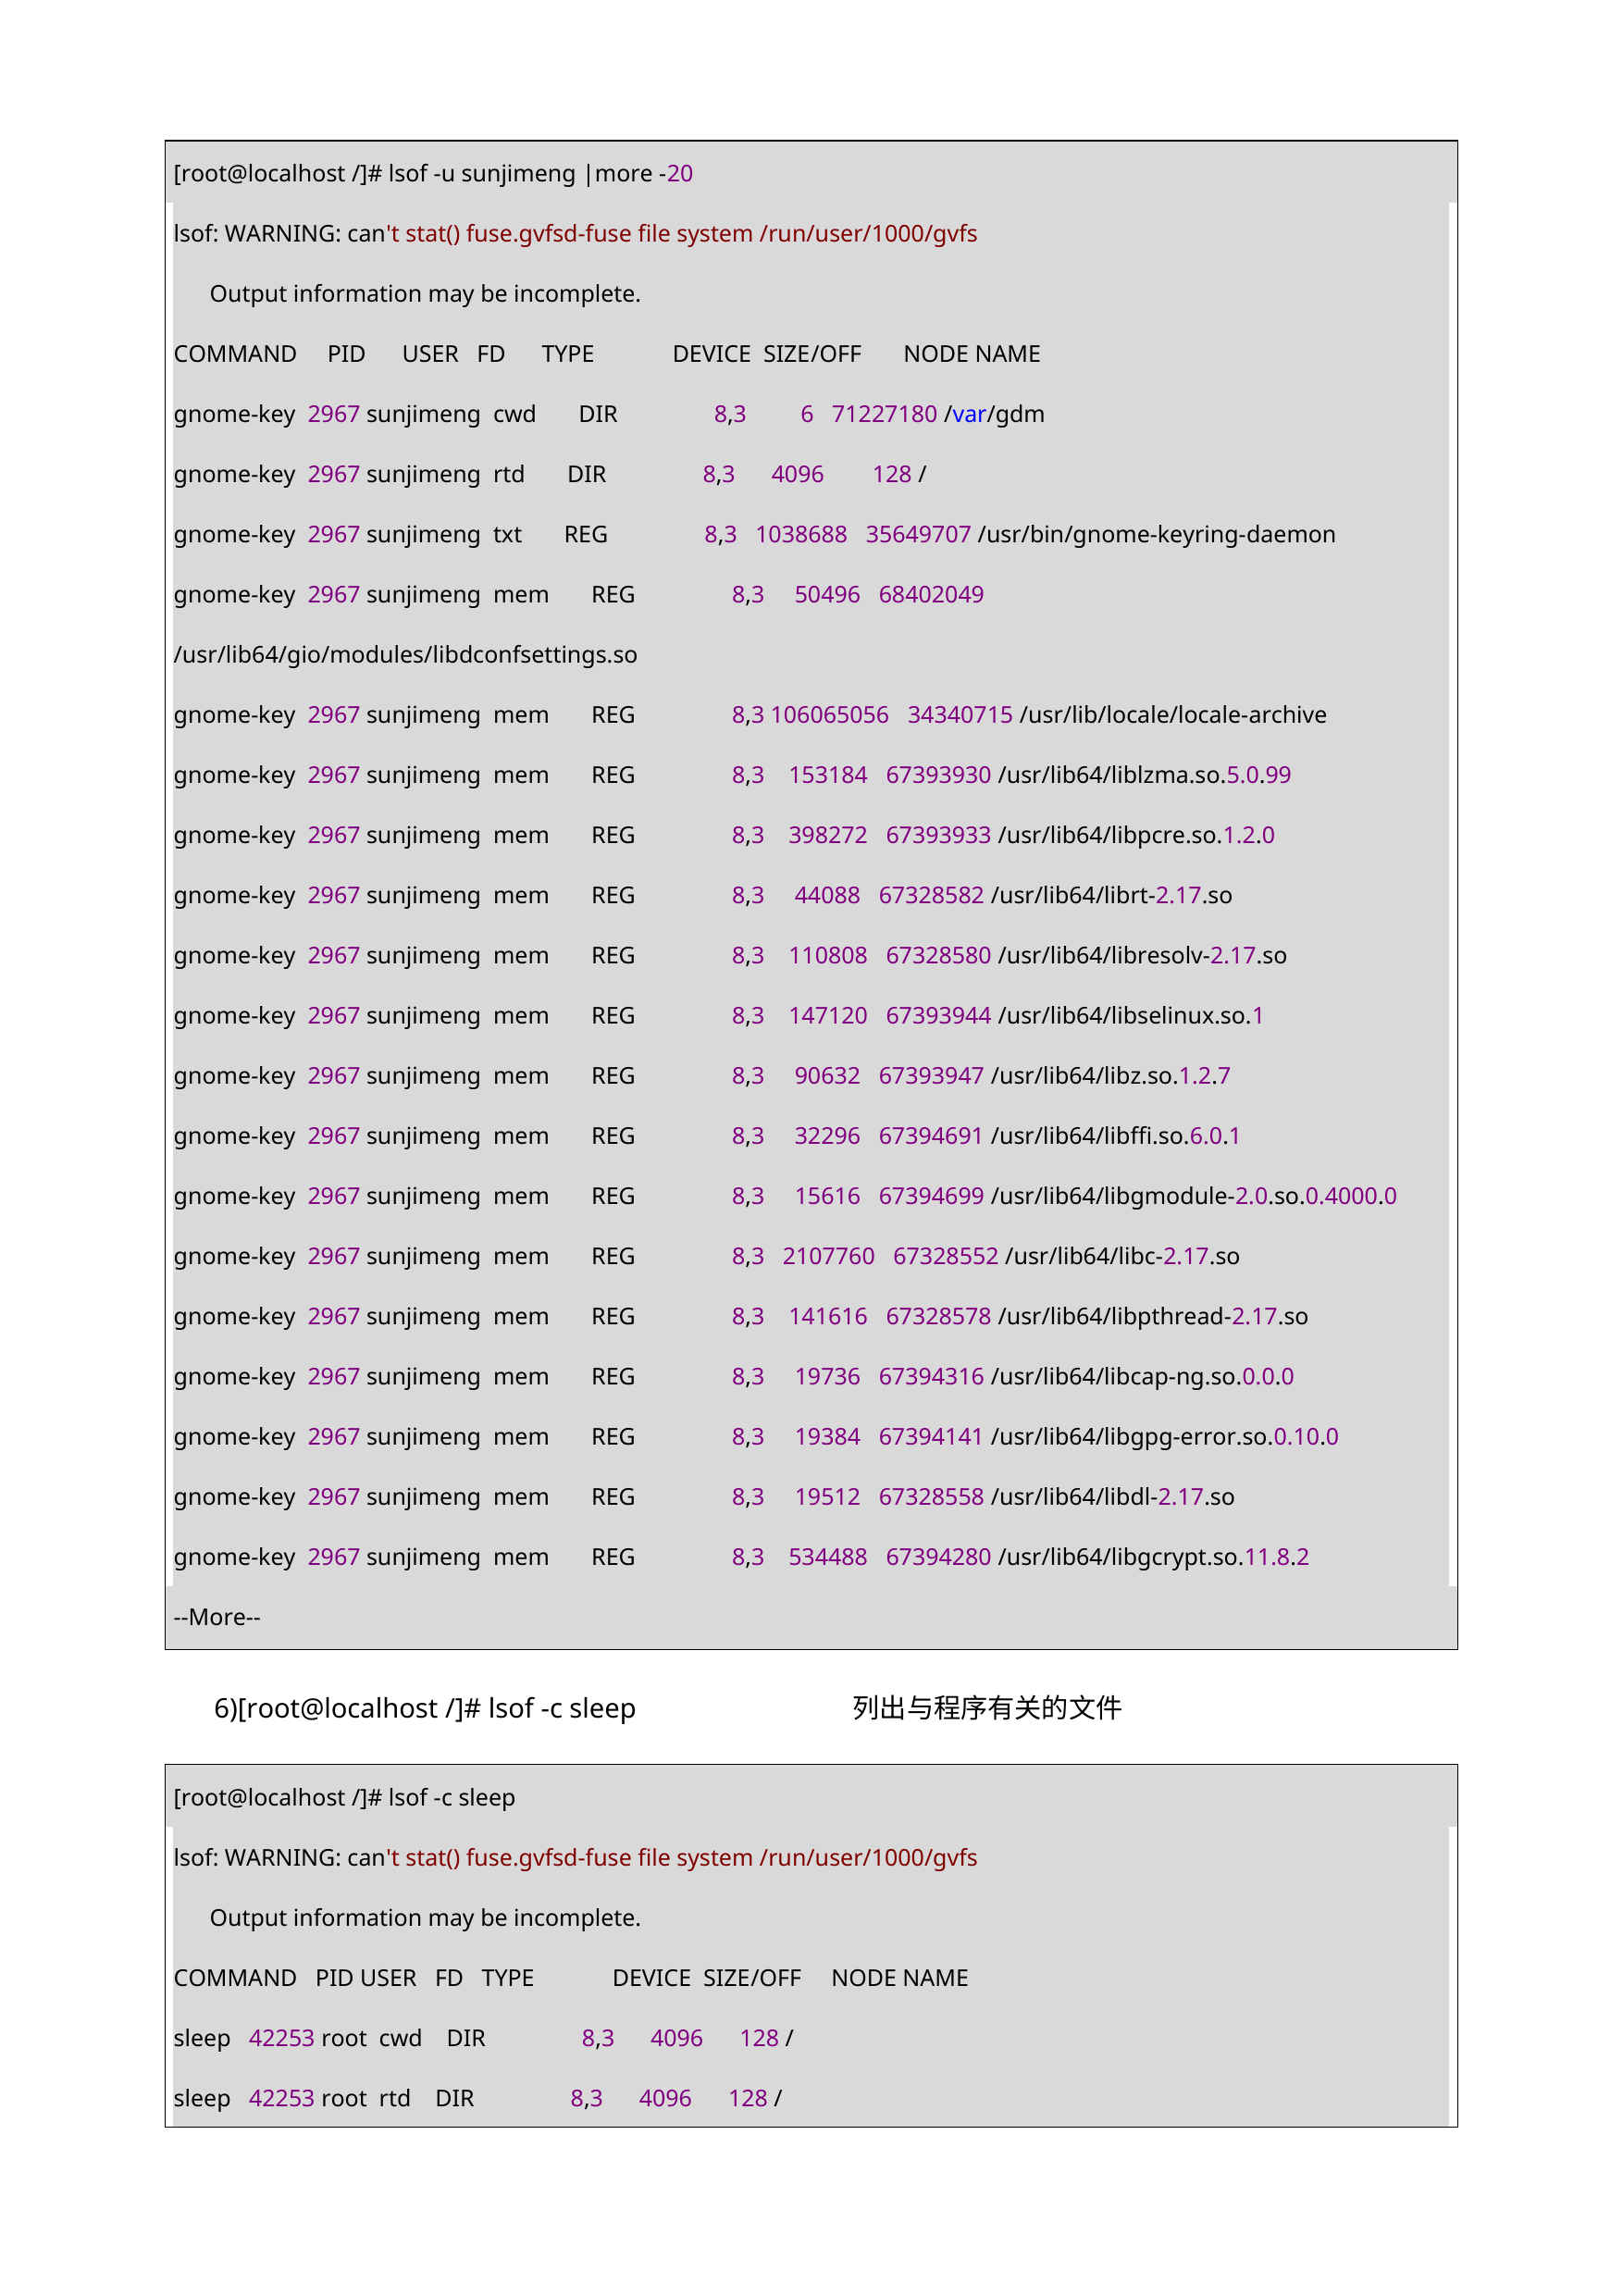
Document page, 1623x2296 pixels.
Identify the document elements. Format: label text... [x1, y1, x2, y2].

text gnome-key 2967 sunjimeng mem REG 8,3 44088 67328582 /usr/lib64/librt-2.17.so [173, 864, 1449, 925]
text gnome-key 2967 sunjimeng mem REG 8,3 141616 67328578 /usr/lib64/libpthread-2.17.so [173, 1285, 1449, 1346]
text gnome-key 2967 sunjimeng mem REG 8,3 50496 68402049 /usr/lib64/gio/modules/libdconfsettings.so [173, 564, 1449, 684]
text COMMAND PID USER FD TYPE DEVICE SIZE/OFF NODE NAME [173, 1947, 1449, 2007]
text gnome-key 2967 sunjimeng mem REG 8,3 153184 67393930 /usr/lib64/liblzma.so.5.0.99 [173, 744, 1449, 804]
text lsof: WARNING: can't stat() fuse.gvfsd-fuse file system /run/user/1000/gvfs [173, 1827, 1449, 1887]
text COMMAND PID USER FD TYPE DEVICE SIZE/OFF NODE NAME [173, 323, 1449, 383]
text gnome-key 2967 sunjimeng mem REG 8,3 19512 67328558 /usr/lib64/libdl-2.17.so [173, 1466, 1449, 1526]
text Output information may be incomplete. [173, 1887, 1449, 1947]
text gnome-key 2967 sunjimeng rtd DIR 8,3 4096 128 / [173, 443, 1449, 503]
text gnome-key 2967 sunjimeng mem REG 8,3 19384 67394141 /usr/lib64/libgpg-error.so.0.10.0 [173, 1406, 1449, 1466]
text Output information may be incomplete. [173, 263, 1449, 323]
text gnome-key 2967 sunjimeng mem REG 8,3 19736 67394316 /usr/lib64/libcap-ng.so.0.0.0 [173, 1346, 1449, 1406]
text [root@localhost /]# lsof -c sleep [166, 1765, 1457, 1827]
text gnome-key 2967 sunjimeng mem REG 8,3 32296 67394691 /usr/lib64/libffi.so.6.0.1 [173, 1105, 1449, 1165]
text lsof: WARNING: can't stat() fuse.gvfsd-fuse file system /run/user/1000/gvfs [173, 203, 1449, 263]
text gnome-key 2967 sunjimeng mem REG 8,3 90632 67393947 /usr/lib64/libz.so.1.2.7 [173, 1045, 1449, 1105]
text 6)[root@localhost /]# lsof -c sleep 列出与程序有关的文件 [173, 1677, 1449, 1737]
text gnome-key 2967 sunjimeng mem REG 8,3 534488 67394280 /usr/lib64/libgcrypt.so.11.8.2 [173, 1526, 1449, 1583]
text --More-- [166, 1583, 1457, 1649]
text gnome-key 2967 sunjimeng mem REG 8,3 398272 67393933 /usr/lib64/libpcre.so.1.2.0 [173, 804, 1449, 864]
text gnome-key 2967 sunjimeng mem REG 8,3 2107760 67328552 /usr/lib64/libc-2.17.so [173, 1225, 1449, 1285]
text sleep 42253 root cwd DIR 8,3 4096 128 / [173, 2007, 1449, 2067]
text sleep 42253 root rtd DIR 8,3 4096 128 / [173, 2067, 1449, 2127]
text gnome-key 2967 sunjimeng cwd DIR 8,3 6 71227180 /var/gdm [173, 383, 1449, 443]
text gnome-key 2967 sunjimeng mem REG 8,3 110808 67328580 /usr/lib64/libresolv-2.17.so [173, 925, 1449, 985]
text gnome-key 2967 sunjimeng mem REG 8,3 147120 67393944 /usr/lib64/libselinux.so.1 [173, 985, 1449, 1045]
text gnome-key 2967 sunjimeng mem REG 8,3 15616 67394699 /usr/lib64/libgmodule-2.0.so.0.4000.0 [173, 1165, 1449, 1225]
text gnome-key 2967 sunjimeng mem REG 8,3 106065056 34340715 /usr/lib/locale/locale-archive [173, 684, 1449, 744]
text gnome-key 2967 sunjimeng txt REG 8,3 1038688 35649707 /usr/bin/gnome-keyring-daemon [173, 503, 1449, 564]
text [root@localhost /]# lsof -u sunjimeng |more -20 [166, 142, 1457, 203]
